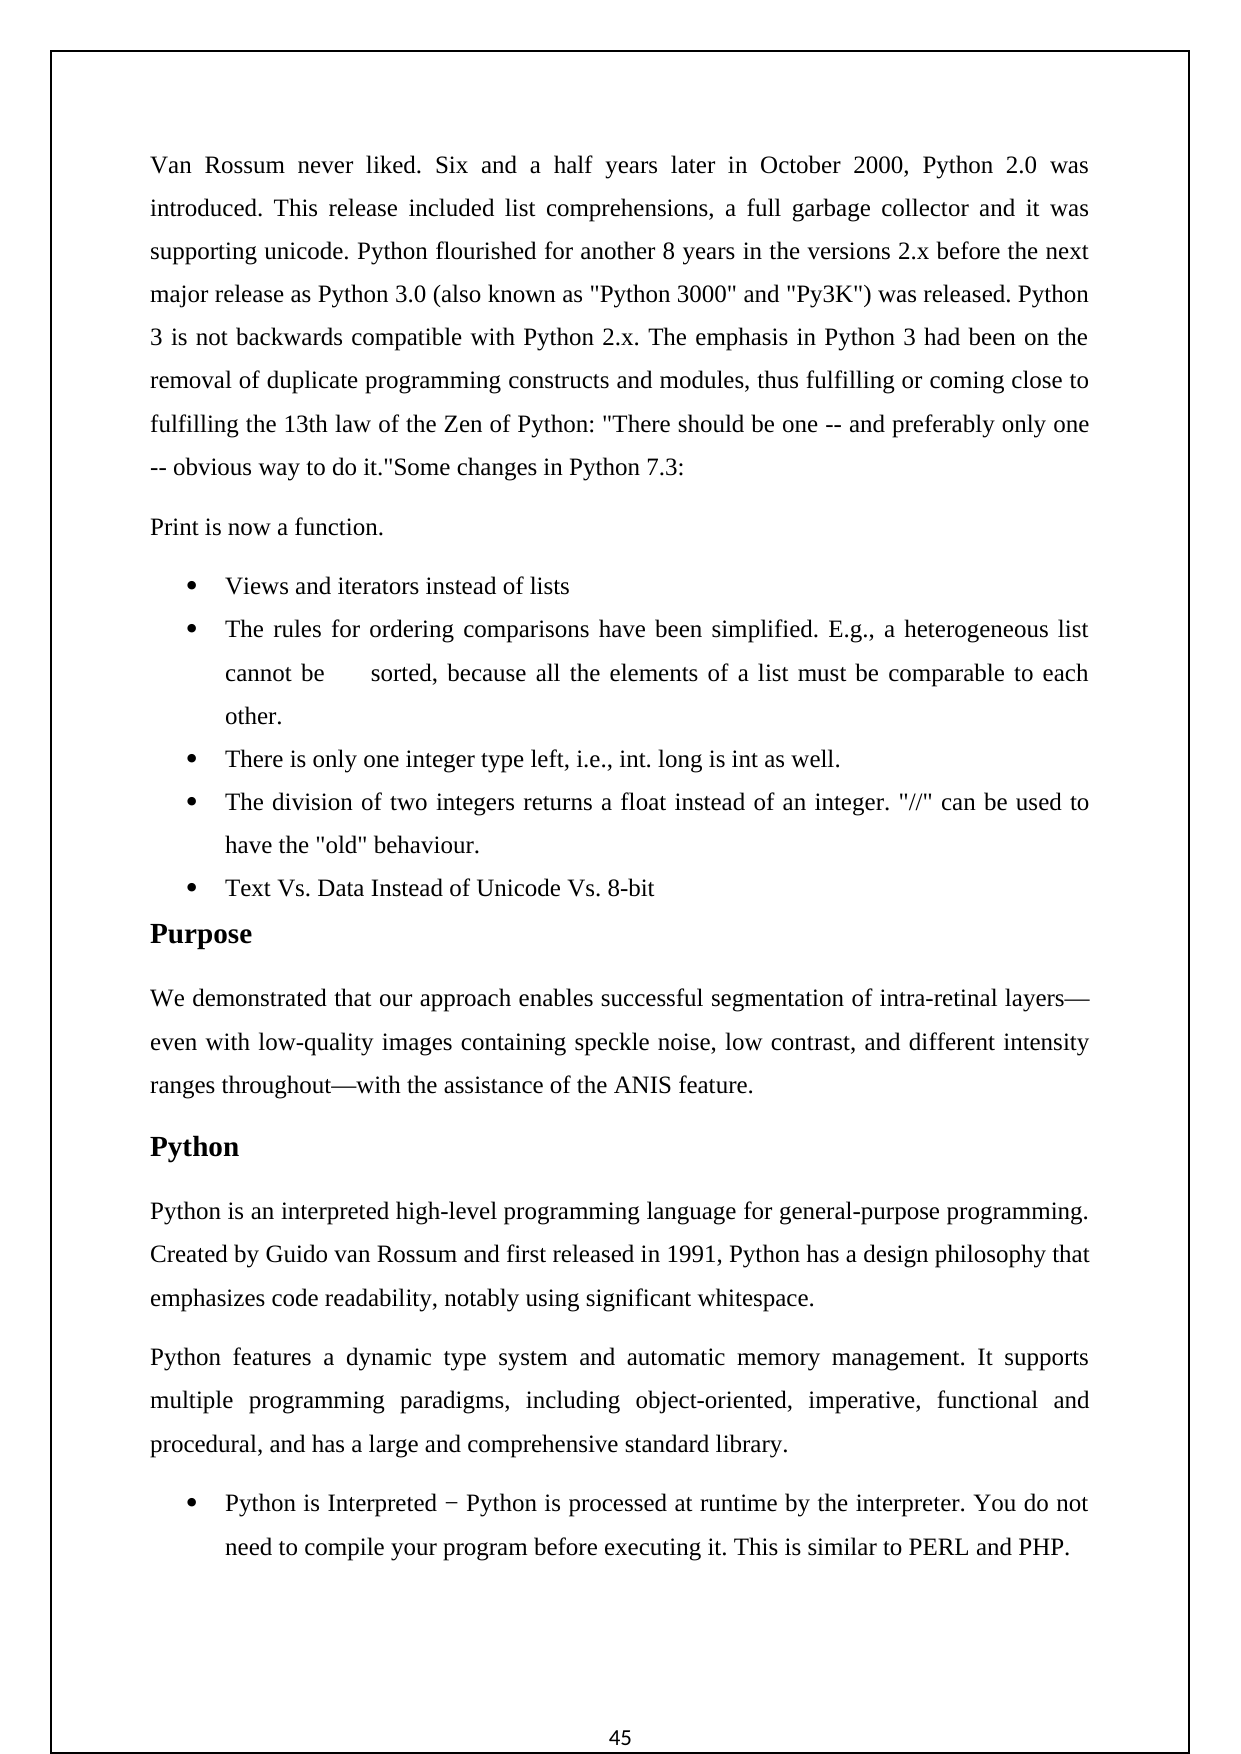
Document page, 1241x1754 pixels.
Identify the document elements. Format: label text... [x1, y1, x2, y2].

list The division of two integers returns a float instead of an integer. "//" can be used to have the "old" behaviour. [187, 787, 1090, 859]
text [150, 150, 1090, 481]
list Views and iterators instead of lists [187, 571, 1090, 600]
list Python is Interpreted − Python is processed at runtime by the interpreter. You do not need to compile your program before executing it. This is similar to PERL and PHP. [187, 1488, 1090, 1560]
list There is only one integer type left, i.e., int. long is int as well. [187, 744, 1090, 773]
text Python features a dynamic type system and automatic memory management. It supports multiple programming paradigms, including object-oriented, imperative, functional and procedural, and has a large and comprehensive standard library. [150, 1342, 1090, 1457]
text Purpose [150, 916, 1090, 950]
text Print is now a function. [150, 512, 1090, 540]
list Text Vs. Data Instead of Unicode Vs. 8-bit [187, 873, 1090, 902]
list The rules for ordering comparisons have been simplified. E.g., a heterogeneous list cannot be sorted, because all the elements of a list must be comparable to each other. [187, 614, 1090, 729]
text We demonstrated that our approach enables successful segmentation of intra-retinal layers—even with low-quality images containing speckle noise, low contrast, and different intensity ranges throughout—with the assistance of the ANIS feature. [150, 983, 1090, 1098]
text Python is an interpreted high-level programming language for general-purpose programming. Created by Guido van Rossum and first released in 1991, Python has a design philosophy that emphasizes code readability, notably using significant whitespace. [150, 1196, 1090, 1311]
text Python [150, 1129, 1090, 1163]
